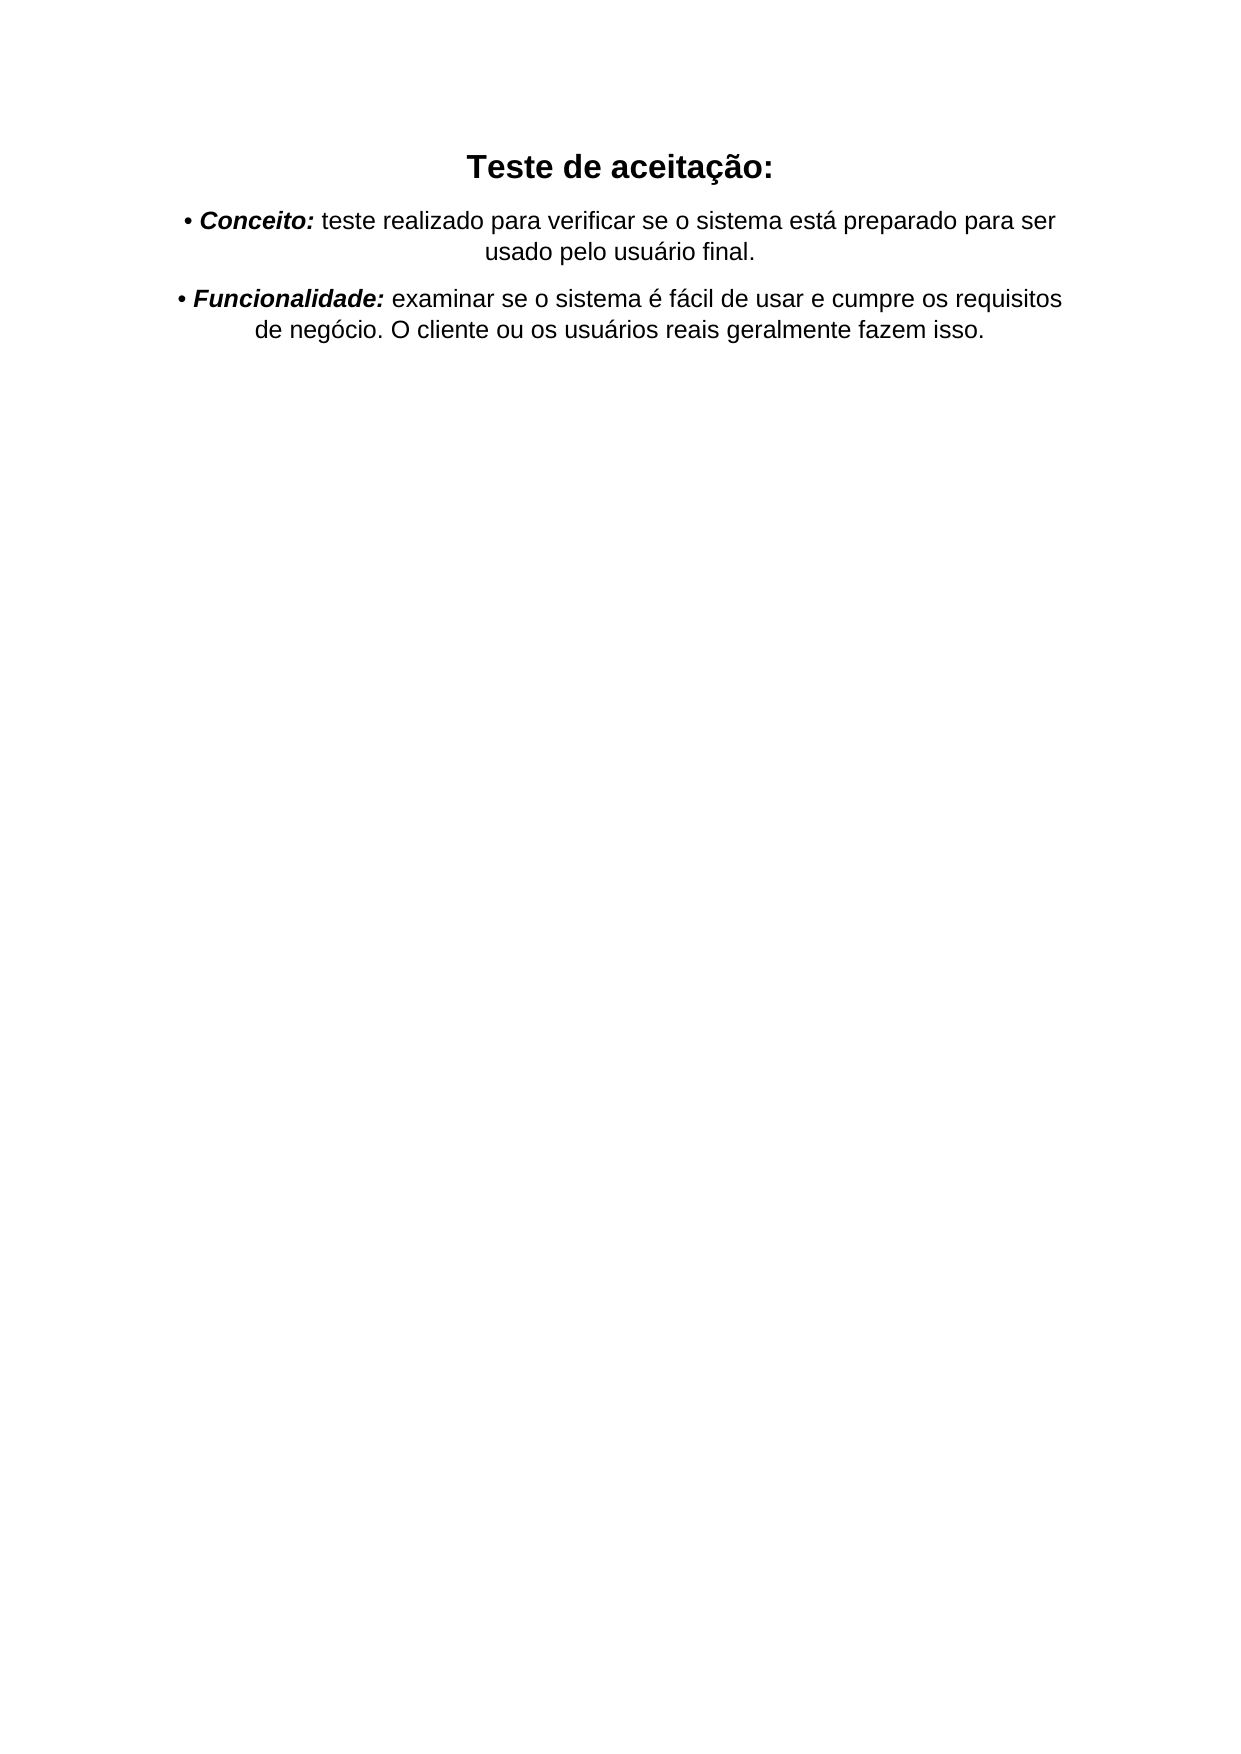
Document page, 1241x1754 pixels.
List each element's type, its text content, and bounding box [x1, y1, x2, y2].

text • Funcionalidade: examinar se o sistema é fácil de usar e cumpre os requisitos de negócio. O cliente ou os usuários reais geralmente fazem isso. [177, 284, 1063, 344]
text • Conceito: teste realizado para verificar se o sistema está preparado para ser usado pelo usuário final. [177, 206, 1063, 266]
text Teste de aceitação: [177, 148, 1063, 186]
